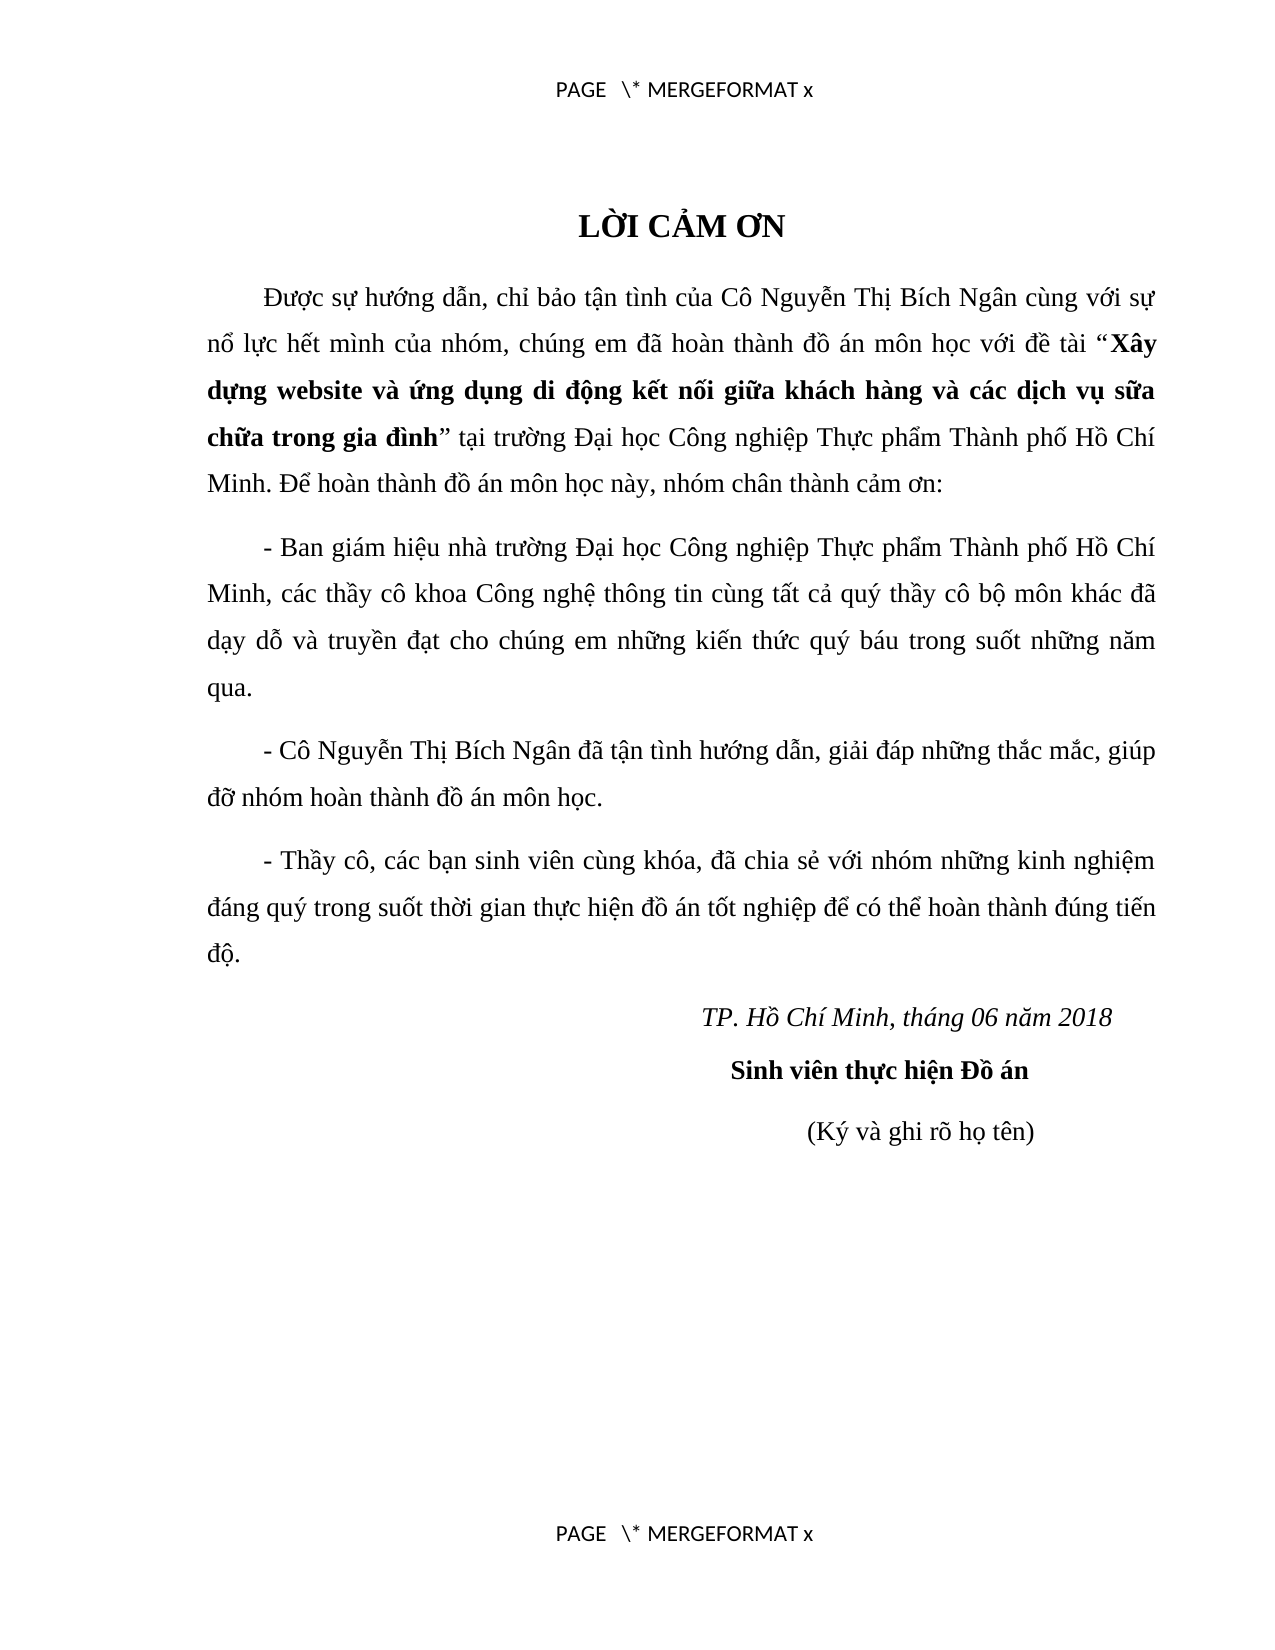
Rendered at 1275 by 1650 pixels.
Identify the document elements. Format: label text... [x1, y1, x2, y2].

text LỜI CẢM ƠN [207, 207, 1157, 245]
text Được sự hướng dẫn, chỉ bảo tận tình của Cô Nguyễn Thị Bích Ngân cùng với sự nổ lực hết mình của nhóm, chúng em đã hoàn thành đồ án môn học với đề tài “Xây dựng website và ứng dụng di động kết nối giữa khách hàng và các dịch vụ sữa chữa trong gia đình” tại trường Đại học Công nghiệp Thực phẩm Thành phố Hồ Chí Minh. Để hoàn thành đồ án môn học này, nhóm chân thành cảm ơn: [207, 281, 1157, 499]
text - Cô Nguyễn Thị Bích Ngân đã tận tình hướng dẫn, giải đáp những thắc mắc, giúp đỡ nhóm hoàn thành đồ án môn học. [207, 734, 1157, 812]
text (Ký và ghi rõ họ tên) [207, 1116, 1157, 1147]
text Sinh viên thực hiện Đồ án [582, 1054, 1102, 1085]
text - Ban giám hiệu nhà trường Đại học Công nghiệp Thực phẩm Thành phố Hồ Chí Minh, các thầy cô khoa Công nghệ thông tin cùng tất cả quý thầy cô bộ môn khác đã dạy dỗ và truyền đạt cho chúng em những kiến thức quý báu trong suốt những năm qua. [207, 531, 1157, 702]
text - Thầy cô, các bạn sinh viên cùng khóa, đã chia sẻ với nhóm những kinh nghiệm đáng quý trong suốt thời gian thực hiện đồ án tốt nghiệp để có thể hoàn thành đúng tiến độ. [207, 844, 1157, 969]
text TP. Hồ Chí Minh, tháng 06 năm 2018 [207, 1001, 1157, 1032]
